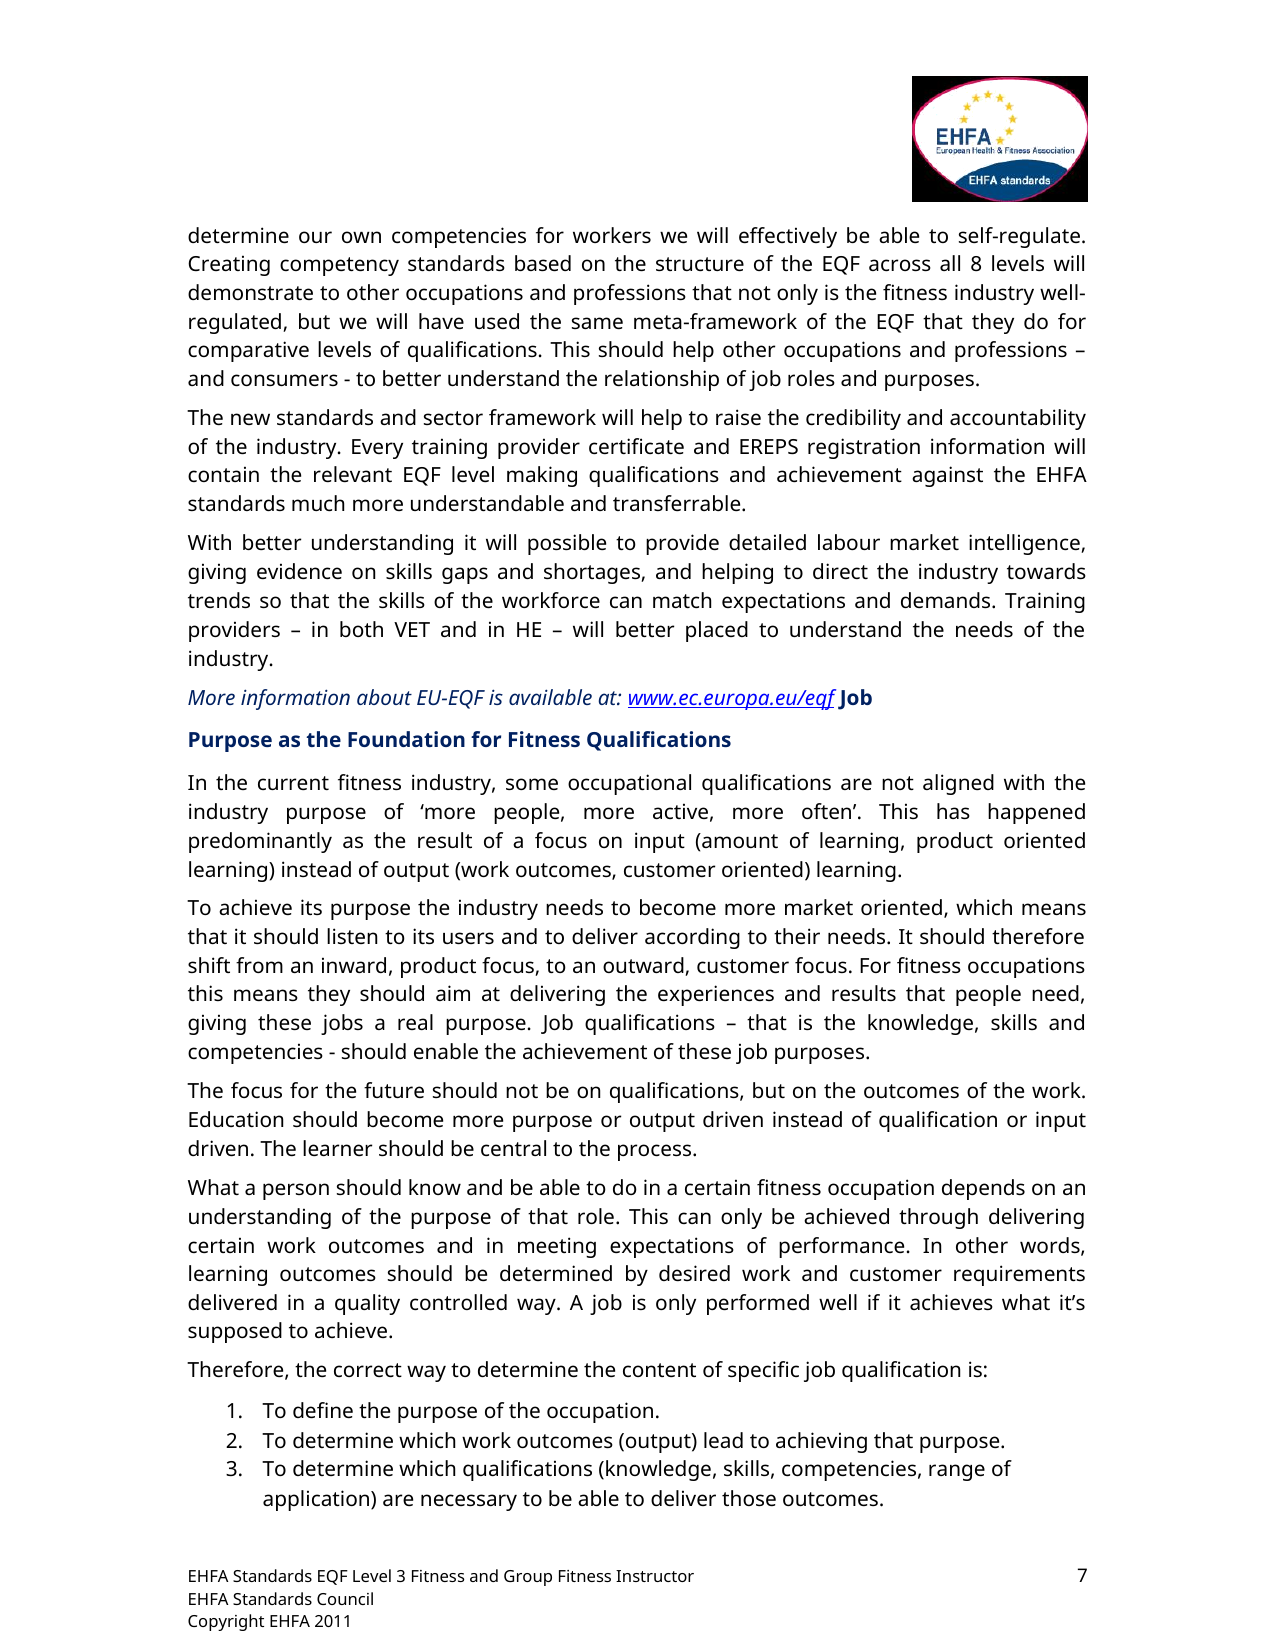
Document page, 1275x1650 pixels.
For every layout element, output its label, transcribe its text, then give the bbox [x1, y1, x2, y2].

list To define the purpose of the occupation. [226, 1397, 1125, 1425]
text determine our own competencies for workers we will effectively be able to self-regulate. Creating competency standards based on the structure of the EQF across all 8 levels will demonstrate to other occupations and professions that not only is the fitness industry well-regulated, but we will have used the same meta-framework of the EQF that they do for comparative levels of qualifications. This should help other occupations and professions – and consumers - to better understand the relationship of job roles and purposes. [187, 221, 1087, 393]
table_header 7 [908, 1562, 1087, 1587]
text In the current fitness industry, some occupational qualifications are not aligned with the industry purpose of ‘more people, more active, more often’. This has happened predominantly as the result of a focus on input (amount of learning, product oriented learning) instead of output (work outcomes, customer oriented) learning. [187, 768, 1087, 883]
text The focus for the future should not be on qualifications, but on the outcomes of the work. Education should become more purpose or output driven instead of qualification or input driven. The learner should be central to the process. [187, 1076, 1087, 1163]
text To achieve its purpose the industry needs to become more market oriented, which means that it should listen to its users and to deliver according to their needs. It should therefore shift from an inward, product focus, to an outward, customer focus. For fitness occupations this means they should aim at delivering the experiences and results that people need, giving these jobs a real purpose. Job qualifications – that is the knowledge, skills and competencies - should enable the achievement of these job purposes. [187, 893, 1087, 1065]
text More information about EU-EQF is available at: www.ec.europa.eu/eqf Job Purpose as the Foundation for Fitness Qualifications [187, 683, 927, 754]
text What a person should know and be able to do in a certain fitness occupation depends on an understanding of the purpose of that role. This can only be achieved through delivering certain work outcomes and in meeting expectations of performance. In other words, learning outcomes should be determined by desired work and customer requirements delivered in a quality controlled way. A job is only performed well if it achieves what it’s supposed to achieve. [187, 1173, 1087, 1345]
list To determine which qualifications (knowledge, skills, competencies, range of application) are necessary to be able to deliver those outcomes. [226, 1454, 1087, 1512]
picture [912, 76, 1088, 202]
table_header EHFA Standards EQF Level 3 Fitness and Group Fitness Instructor [188, 1562, 908, 1587]
text The new standards and sector framework will help to raise the credibility and accountability of the industry. Every training provider certificate and EREPS registration information will contain the relevant EQF level making qualifications and achievement against the EHFA standards much more understandable and transferrable. [187, 403, 1087, 518]
text Copyright EHFA 2011 [187, 1610, 1125, 1632]
text Therefore, the correct way to determine the content of specific job qualification is: [187, 1356, 1125, 1384]
list To determine which work outcomes (output) lead to achieving that purpose. [226, 1426, 1125, 1454]
text With better understanding it will possible to provide detailed labour market intelligence, giving evidence on skills gaps and shortages, and helping to direct the industry towards trends so that the skills of the workforce can match expectations and demands. Training providers – in both VET and in HE – will better placed to understand the needs of the industry. [187, 528, 1087, 672]
text EHFA Standards Council [187, 1587, 1125, 1610]
